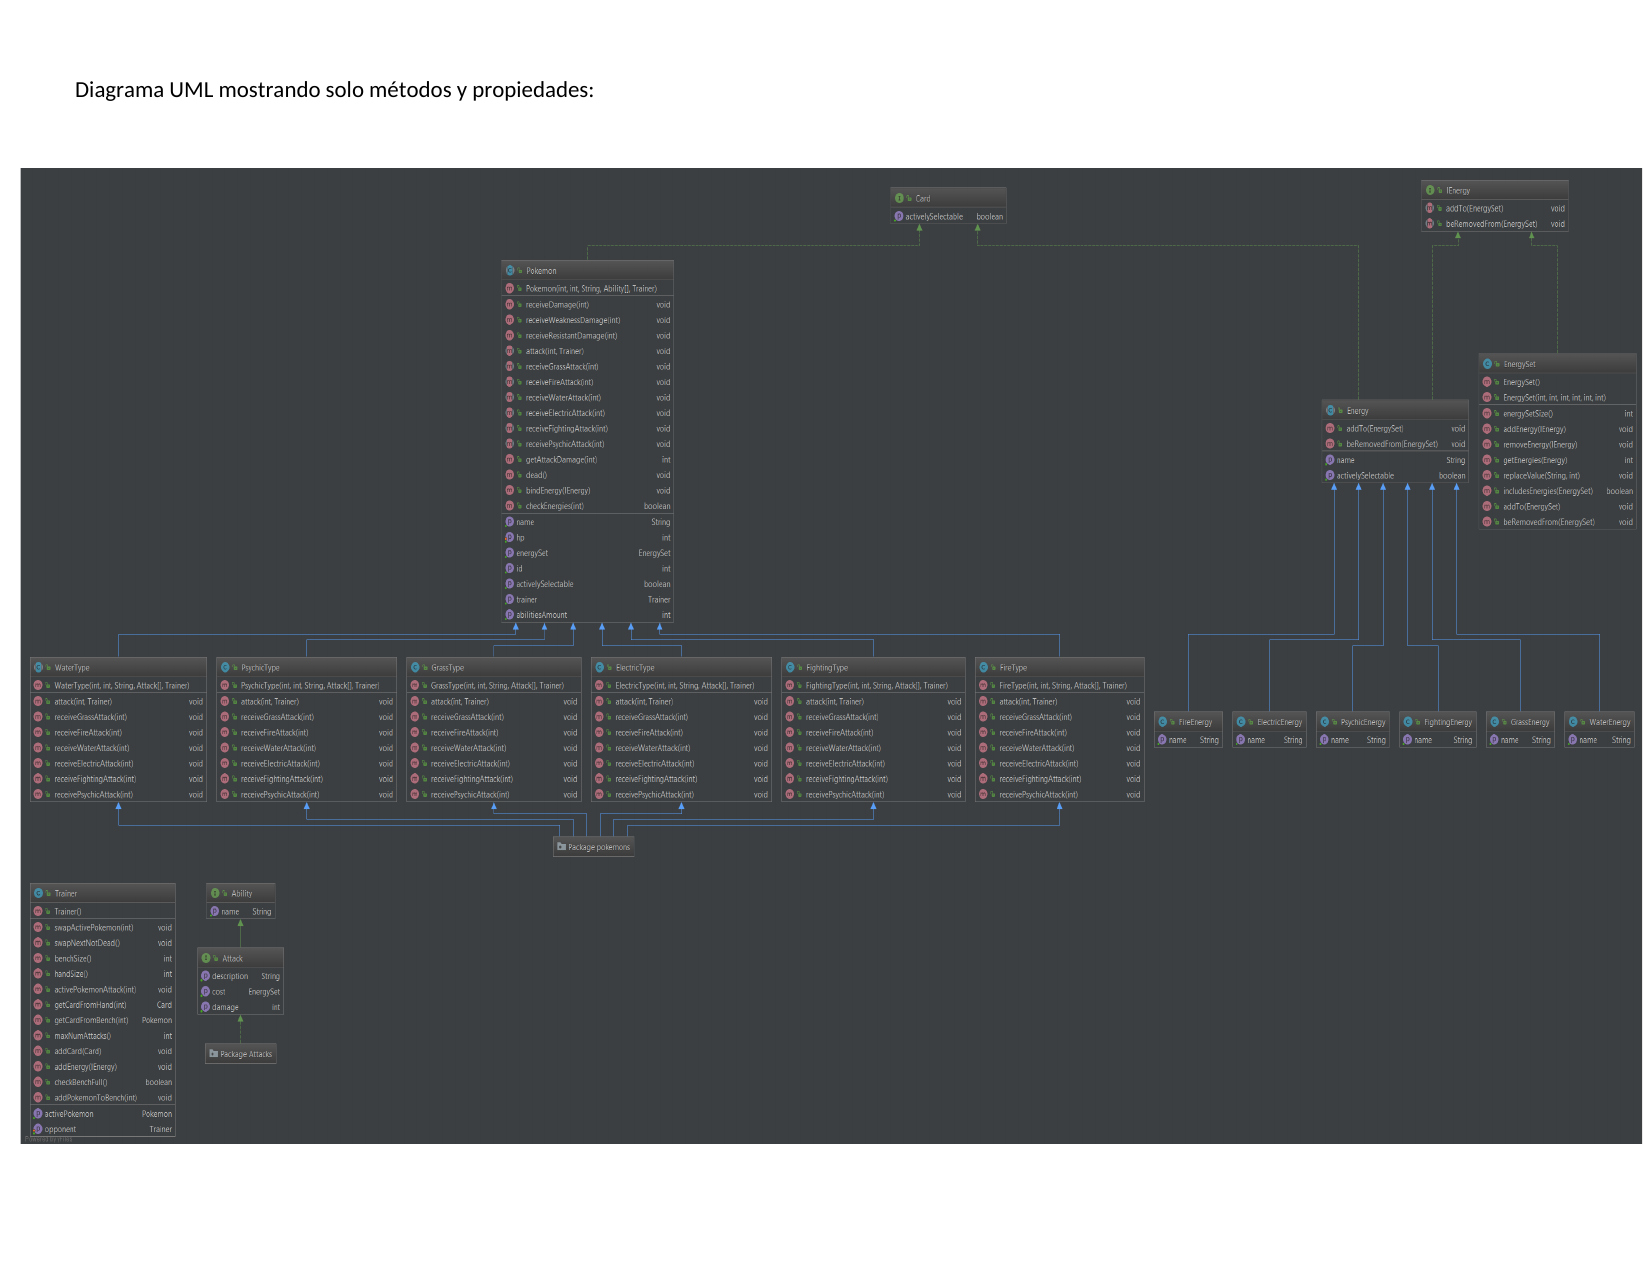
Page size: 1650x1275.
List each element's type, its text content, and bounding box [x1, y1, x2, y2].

text Diagrama UML mostrando solo métodos y propiedades: [75, 75, 1575, 103]
picture [20, 168, 1640, 1144]
